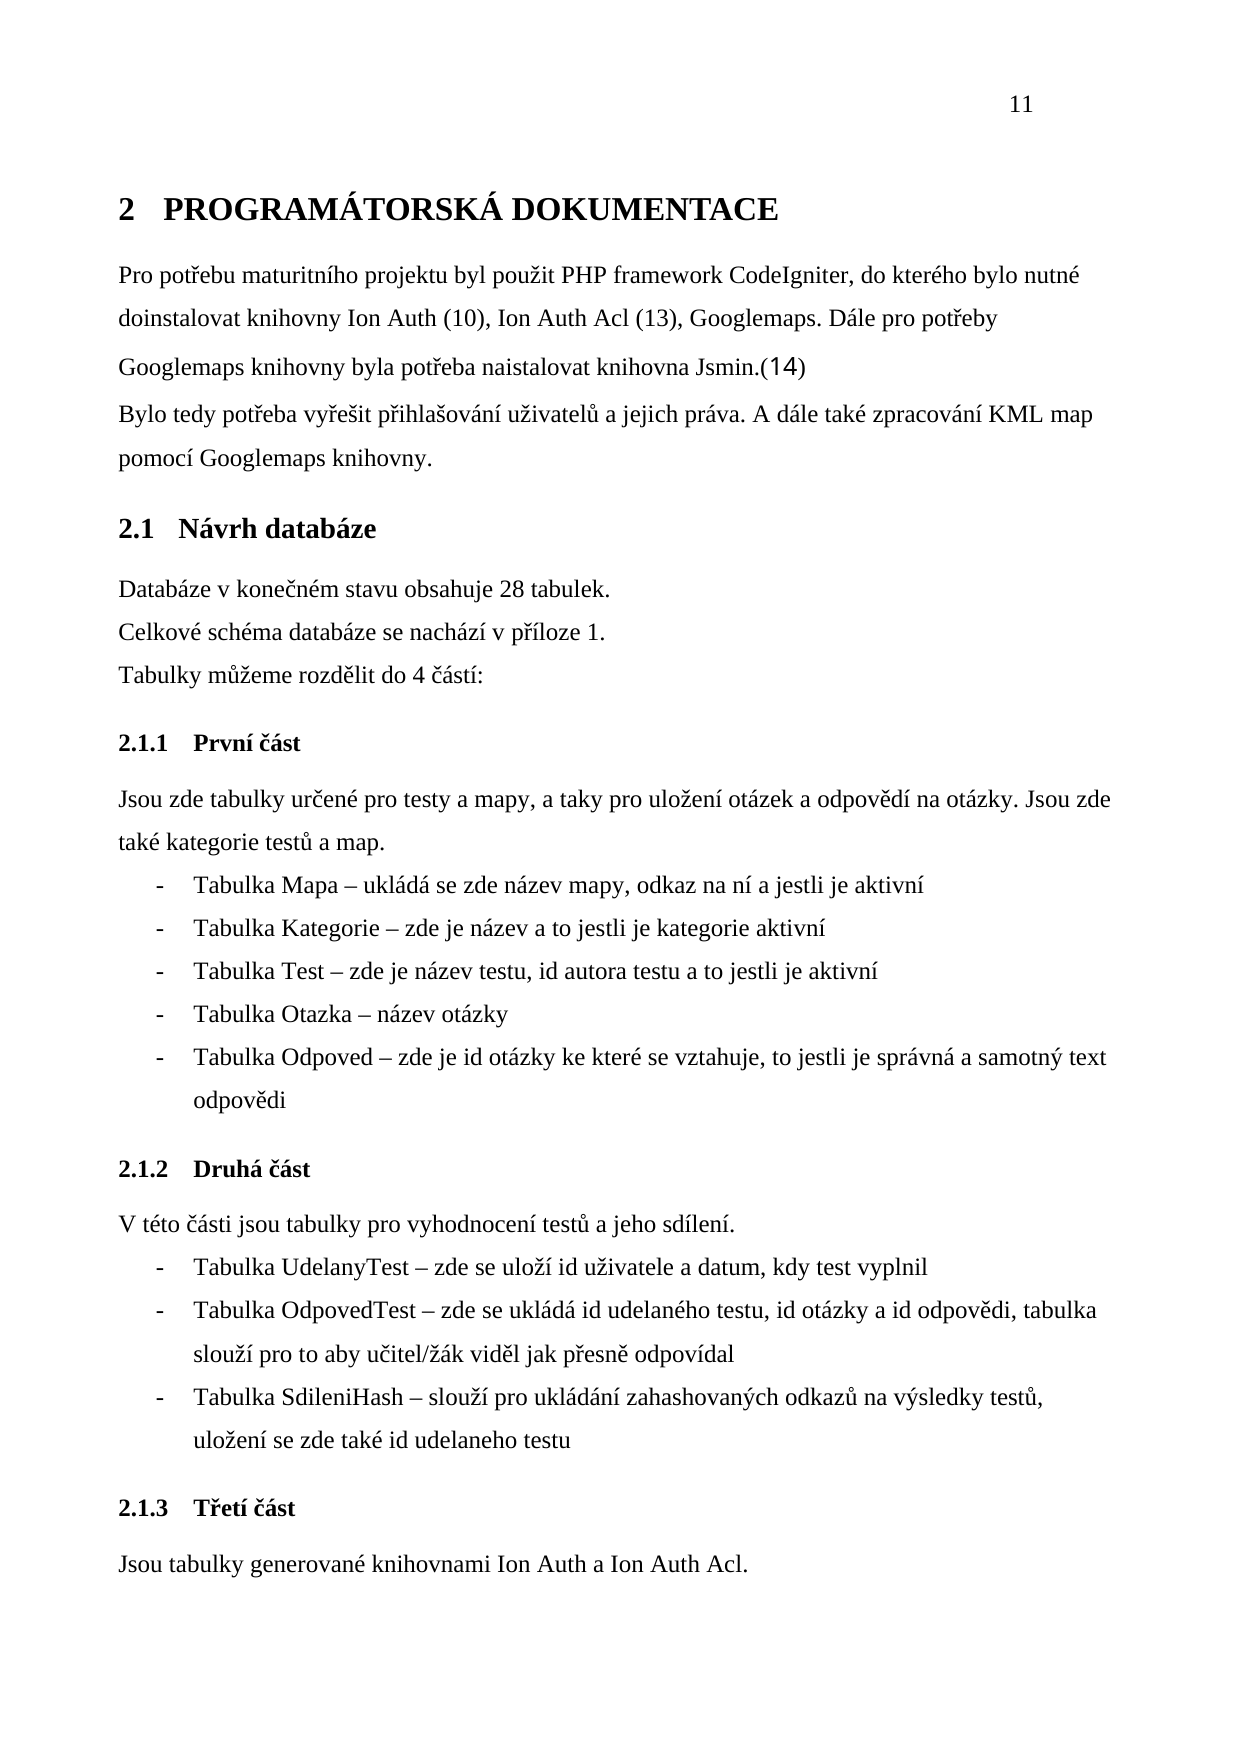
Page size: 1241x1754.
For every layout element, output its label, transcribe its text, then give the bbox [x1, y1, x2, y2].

list Tabulka OdpovedTest – zde se ukládá id udelaného testu, id otázky a id odpovědi, tabulka slouží pro to aby učitel/žák viděl jak přesně odpovídal [156, 1296, 1122, 1367]
text Jsou tabulky generované knihovnami Ion Auth a Ion Auth Acl. [118, 1549, 1122, 1577]
list Tabulka Mapa – ukládá se zde název mapy, odkaz na ní a jestli je aktivní [156, 870, 1122, 899]
subtitle Programátorská DOKUMENTACE [118, 190, 1122, 228]
list Tabulka Test – zde je název testu, id autora testu a to jestli je aktivní [156, 956, 1122, 985]
list Tabulka SdileniHash – slouží pro ukládání zahashovaných odkazů na výsledky testů, uložení se zde také id udelaneho testu [156, 1382, 1122, 1454]
list Tabulka UdelanyTest – zde se uloží id uživatele a datum, kdy test vyplnil [156, 1252, 1122, 1281]
text Jsou zde tabulky určené pro testy a mapy, a taky pro uložení otázek a odpovědí na otázky. Jsou zde také kategorie testů a map. [118, 784, 1122, 856]
text V této části jsou tabulky pro vyhodnocení testů a jeho sdílení. [118, 1209, 1122, 1238]
list Tabulka Odpoved – zde je id otázky ke které se vztahuje, to jestli je správná a samotný text odpovědi [156, 1042, 1122, 1114]
subtitle První část [118, 728, 1122, 757]
text Celkové schéma databáze se nachází v příloze 1. [118, 617, 1122, 646]
text Databáze v konečném stavu obsahuje 28 tabulek. [118, 574, 1122, 602]
subtitle Návrh databáze [118, 511, 1122, 544]
list Tabulka Otazka – název otázky [156, 999, 1122, 1028]
list Tabulka Kategorie – zde je název a to jestli je kategorie aktivní [156, 913, 1122, 942]
text Bylo tedy potřeba vyřešit přihlašování uživatelů a jejich práva. A dále také zpracování KML map pomocí Googlemaps knihovny. [118, 399, 1122, 471]
subtitle Třetí část [118, 1493, 1122, 1522]
text Tabulky můžeme rozdělit do 4 částí: [118, 660, 1122, 689]
subtitle Druhá část [118, 1154, 1122, 1182]
text Pro potřebu maturitního projektu byl použit PHP framework CodeIgniter, do kterého bylo nutné doinstalovat knihovny Ion Auth (10), Ion Auth Acl (13), Googlemaps. Dále pro potřeby Googlemaps knihovny byla potřeba naistalovat knihovna Jsmin.(14) [118, 260, 1122, 383]
